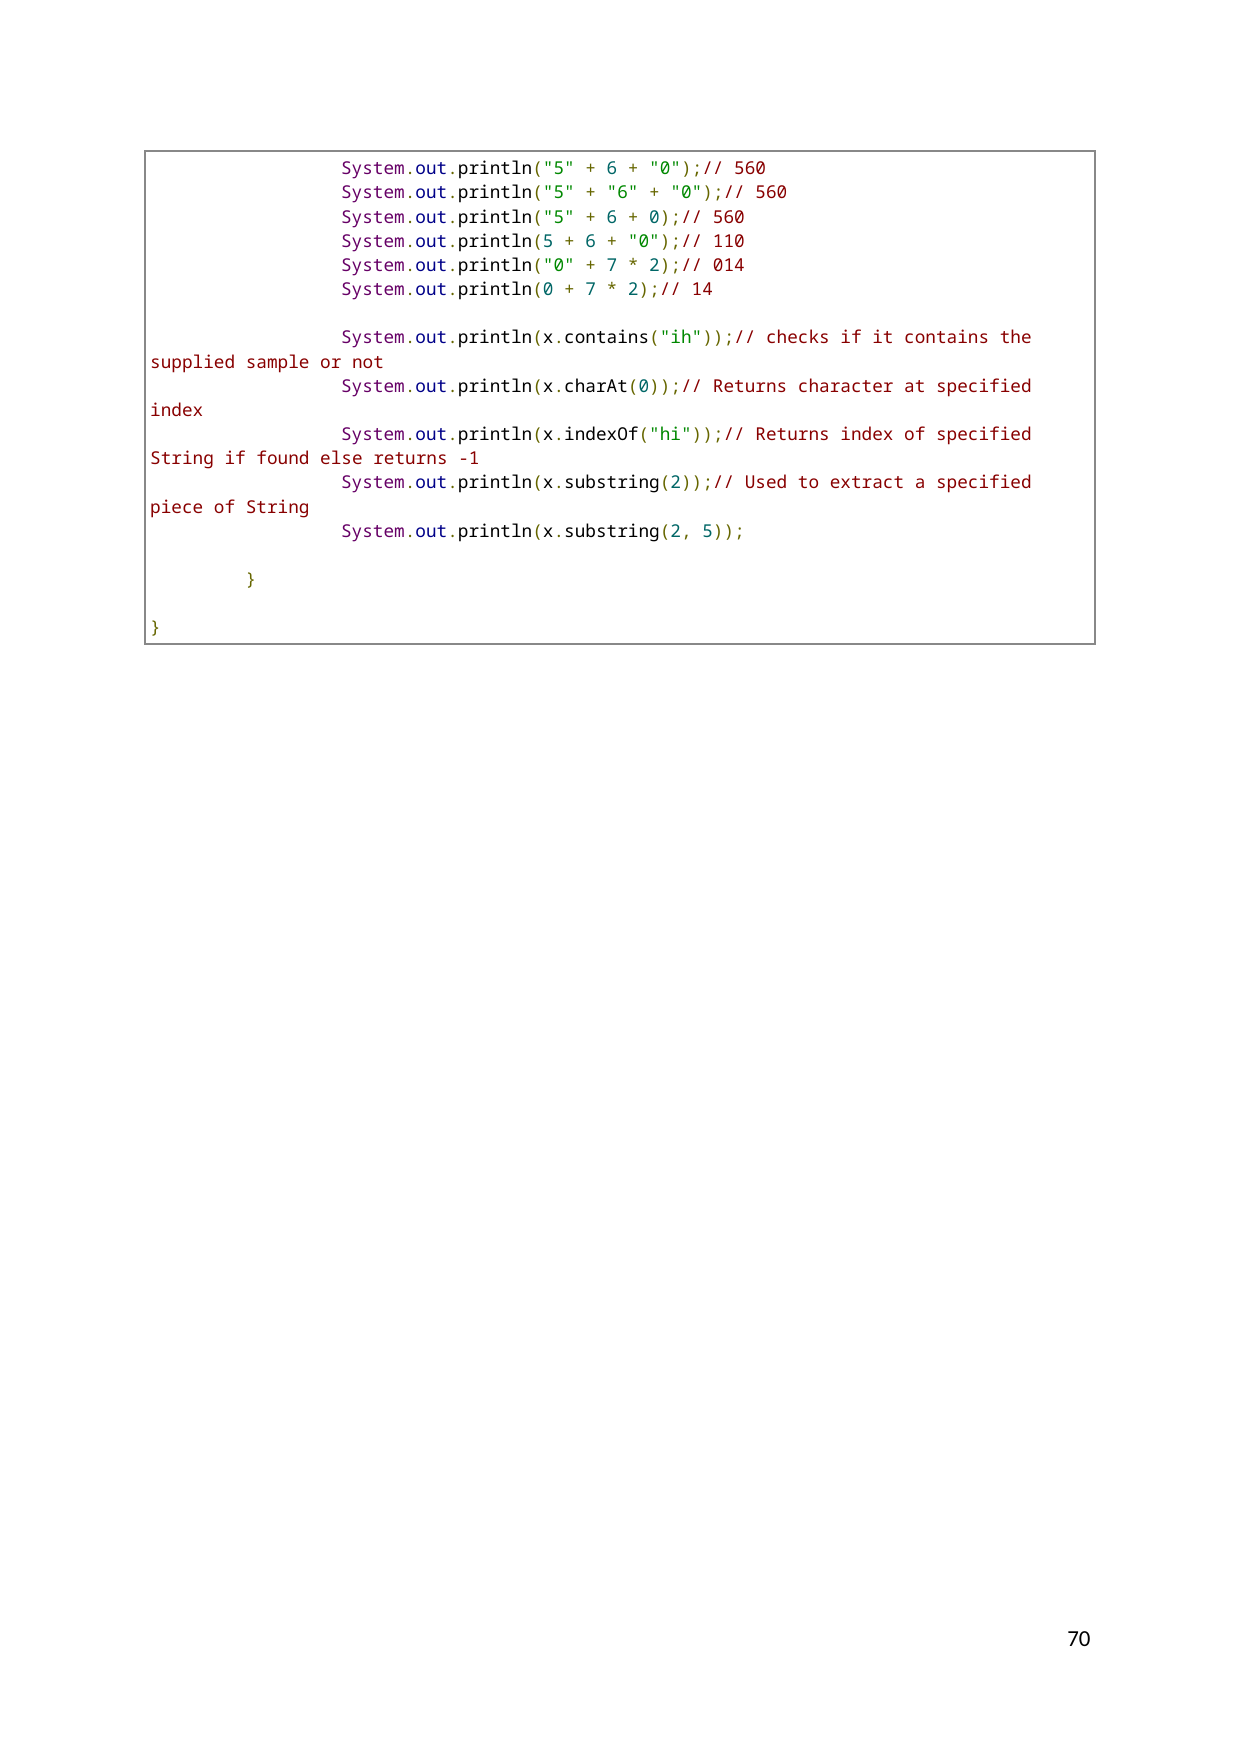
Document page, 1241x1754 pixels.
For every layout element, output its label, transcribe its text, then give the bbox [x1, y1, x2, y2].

text System.out.println("5" + "6" + "0");// 560 [150, 180, 1090, 204]
text System.out.println("5" + 6 + 0);// 560 [150, 204, 1090, 228]
text System.out.println(5 + 6 + "0");// 110 [150, 228, 1090, 252]
text System.out.println(x.contains("ih"));// checks if it contains the supplied sample or not [150, 325, 1090, 373]
text System.out.println("5" + 6 + "0");// 560 [146, 152, 1094, 180]
text System.out.println(0 + 7 * 2);// 14 [150, 277, 1090, 301]
text System.out.println(x.substring(2));// Used to extract a specified piece of String [150, 470, 1090, 518]
text System.out.println(x.charAt(0));// Returns character at specified index [150, 373, 1090, 422]
text System.out.println(x.indexOf("hi"));// Returns index of specified String if found else returns -1 [150, 422, 1090, 470]
text System.out.println(x.substring(2, 5)); [150, 518, 1090, 542]
text } [150, 567, 1090, 591]
text System.out.println("0" + 7 * 2);// 014 [150, 252, 1090, 277]
text } [146, 609, 1094, 643]
